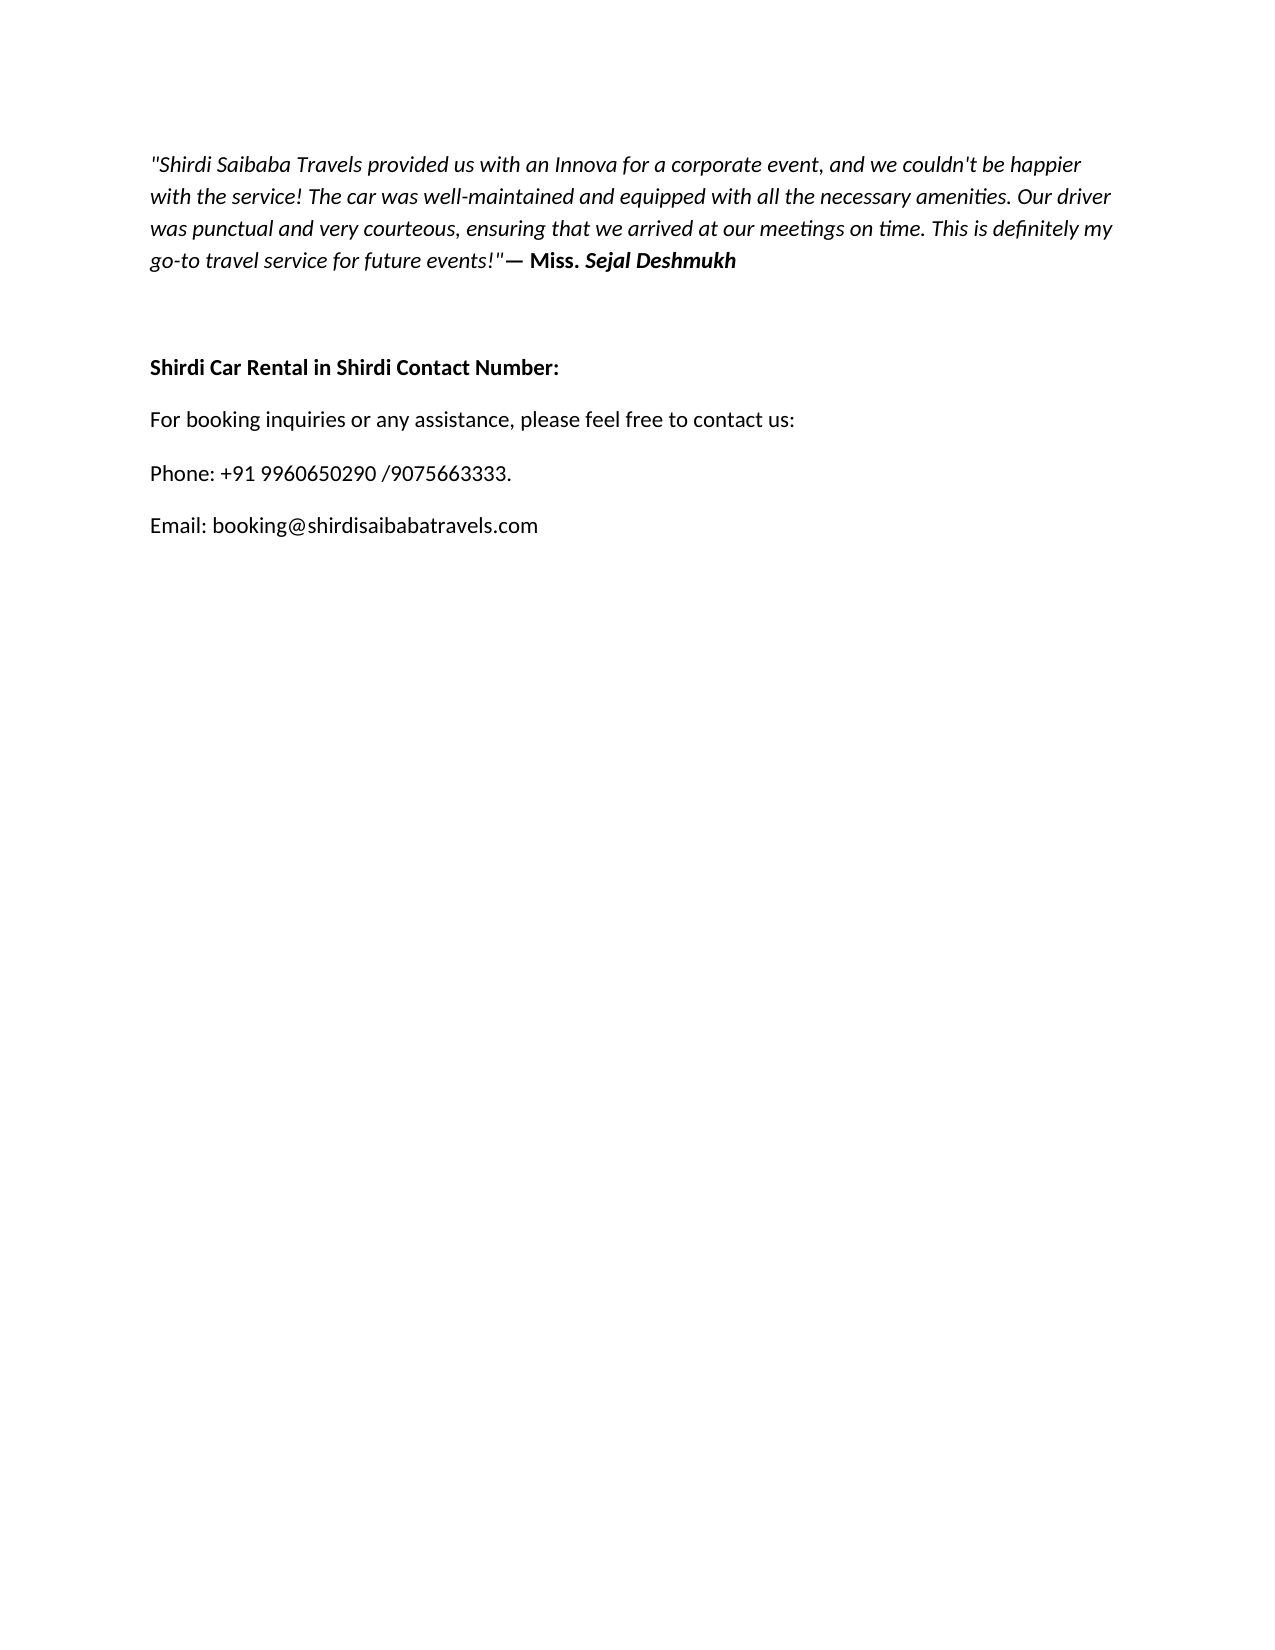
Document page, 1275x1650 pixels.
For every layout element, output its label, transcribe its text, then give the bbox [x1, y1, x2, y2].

text Email: booking@shirdisaibabatravels.com [150, 512, 1125, 540]
text Phone: +91 9960650290 /9075663333. [150, 459, 1125, 487]
text "Shirdi Saibaba Travels provided us with an Innova for a corporate event, and we couldn't be happier with the service! The car was well-maintained and equipped with all the necessary amenities. Our driver was punctual and very courteous, ensuring that we arrived at our meetings on time. This is definitely my go-to travel service for future events!"— Miss. Sejal Deshmukh [150, 150, 1125, 274]
text For booking inquiries or any assistance, please feel free to contact us: [150, 406, 1125, 434]
text Shirdi Car Rental in Shirdi Contact Number: [150, 353, 1125, 381]
